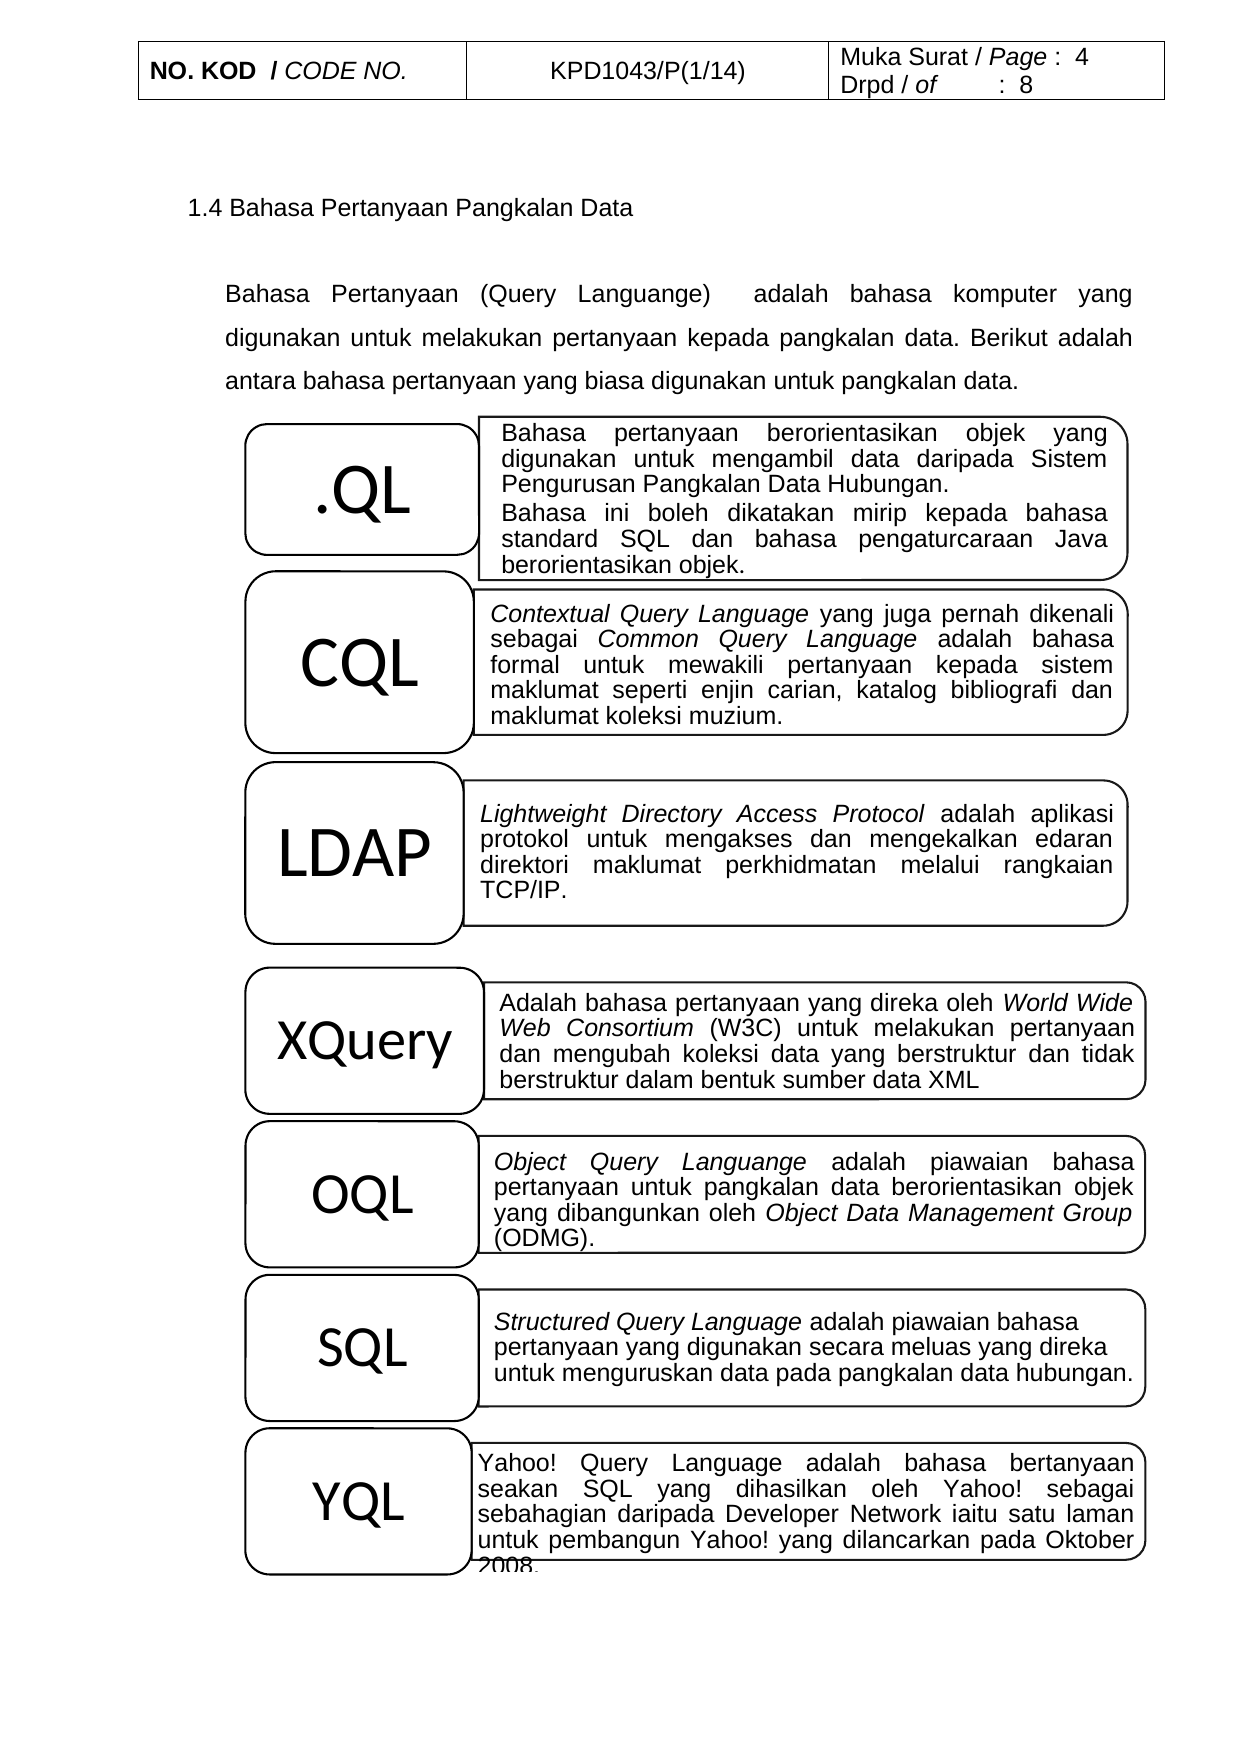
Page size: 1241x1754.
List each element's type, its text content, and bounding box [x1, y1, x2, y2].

text Bahasa Pertanyaan (Query Languange) adalah bahasa komputer yang digunakan untuk melakukan pertanyaan kepada pangkalan data. Berikut adalah antara bahasa pertanyaan yang biasa digunakan untuk pangkalan data. [225, 279, 1134, 394]
list 1.4 Bahasa Pertanyaan Pangkalan Data [187, 193, 1134, 222]
